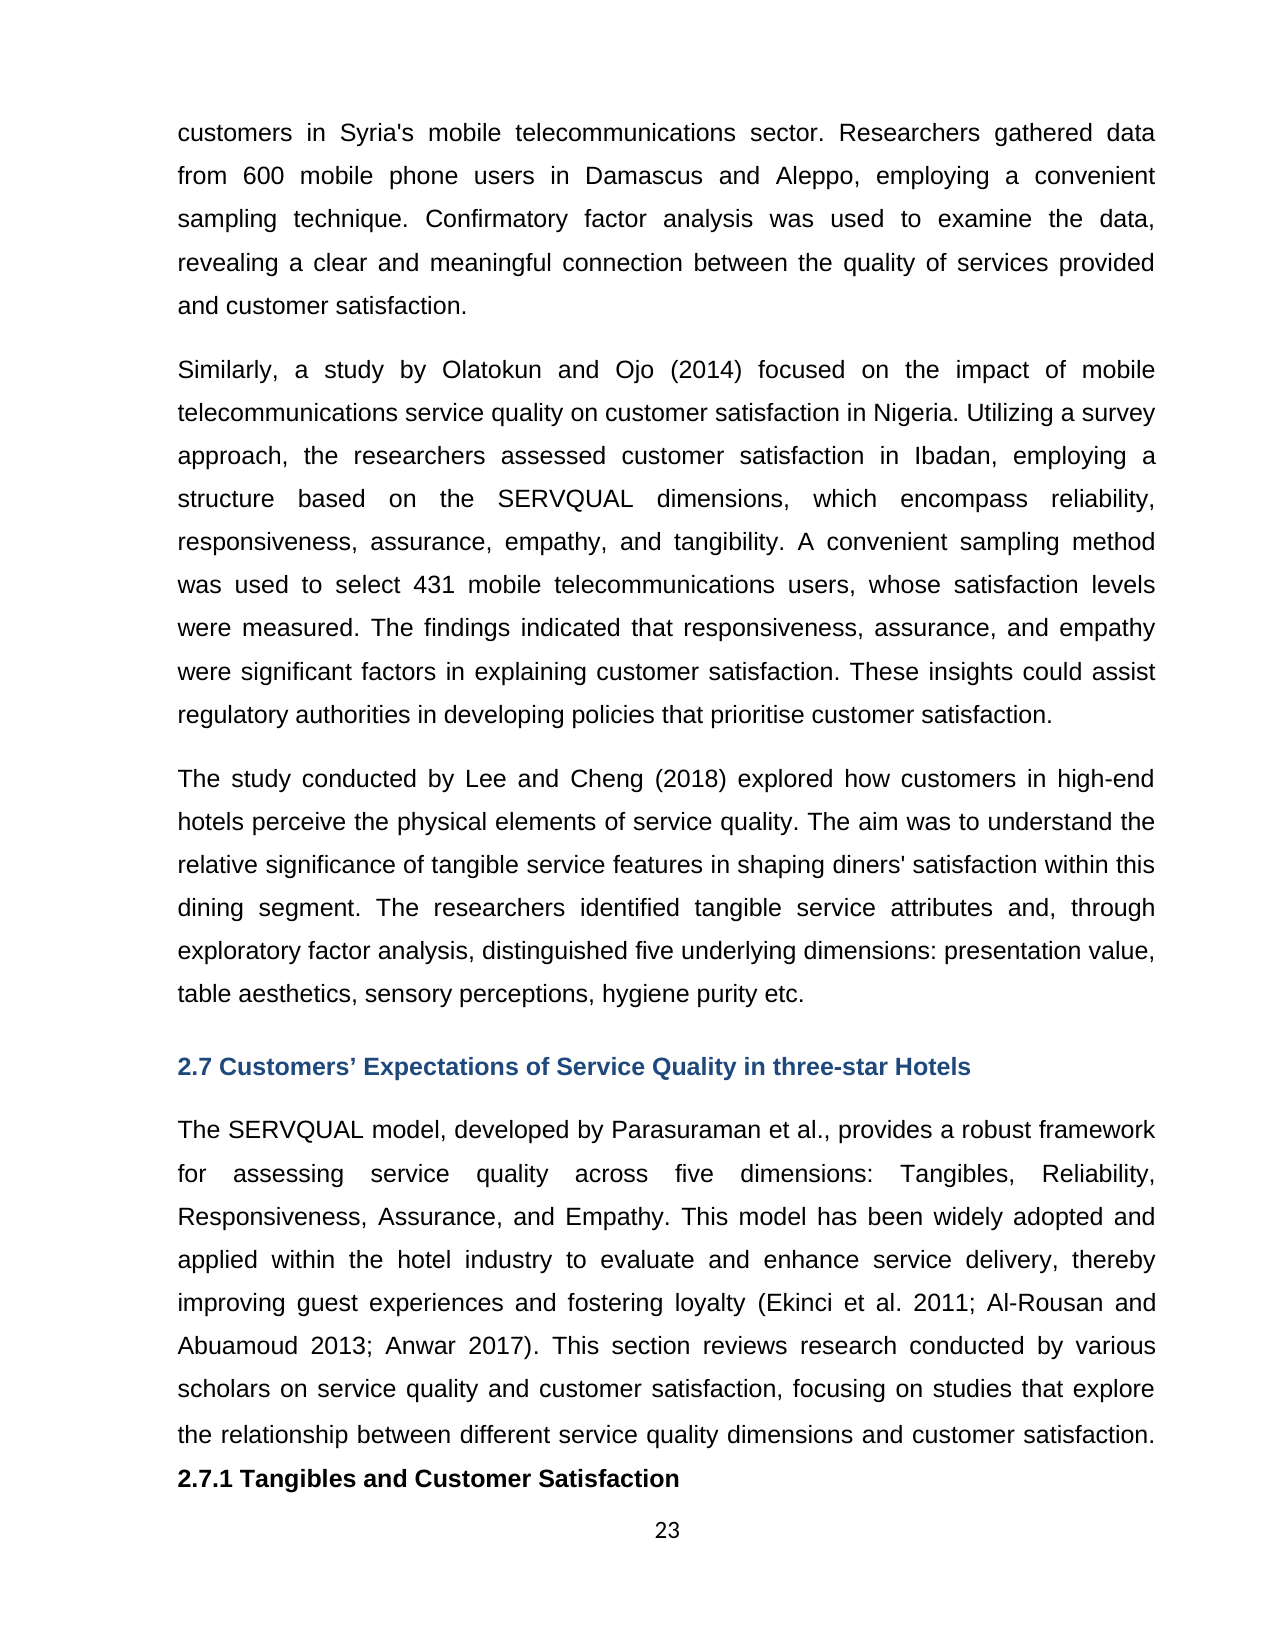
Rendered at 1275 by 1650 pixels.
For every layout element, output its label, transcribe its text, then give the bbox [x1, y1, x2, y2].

text The SERVQUAL model, developed by Parasuraman et al., provides a robust framework for assessing service quality across five dimensions: Tangibles, Reliability, Responsiveness, Assurance, and Empathy. This model has been widely adopted and applied within the hotel industry to evaluate and enhance service delivery, thereby improving guest experiences and fostering loyalty (Ekinci et al. 2011; Al-Rousan and Abuamoud 2013; Anwar 2017). This section reviews research conducted by various scholars on service quality and customer satisfaction, focusing on studies that explore the relationship between different service quality dimensions and customer satisfaction. 2.7.1 Tangibles and Customer Satisfaction [177, 1115, 1157, 1493]
subtitle 2.7 Customers’ Expectations of Service Quality in three-star Hotels [177, 1051, 1157, 1080]
text Similarly, a study by Olatokun and Ojo (2014) focused on the impact of mobile telecommunications service quality on customer satisfaction in Nigeria. Utilizing a survey approach, the researchers assessed customer satisfaction in Ibadan, employing a structure based on the SERVQUAL dimensions, which encompass reliability, responsiveness, assurance, empathy, and tangibility. A convenient sampling method was used to select 431 mobile telecommunications users, whose satisfaction levels were measured. The findings indicated that responsiveness, assurance, and empathy were significant factors in explaining customer satisfaction. These insights could assist regulatory authorities in developing policies that prioritise customer satisfaction. [177, 354, 1157, 728]
text The study conducted by Lee and Cheng (2018) explored how customers in high-end hotels perceive the physical elements of service quality. The aim was to understand the relative significance of tangible service features in shaping diners' satisfaction within this dining segment. The researchers identified tangible service attributes and, through exploratory factor analysis, distinguished five underlying dimensions: presentation value, table aesthetics, sensory perceptions, hygiene purity etc. [177, 763, 1157, 1008]
